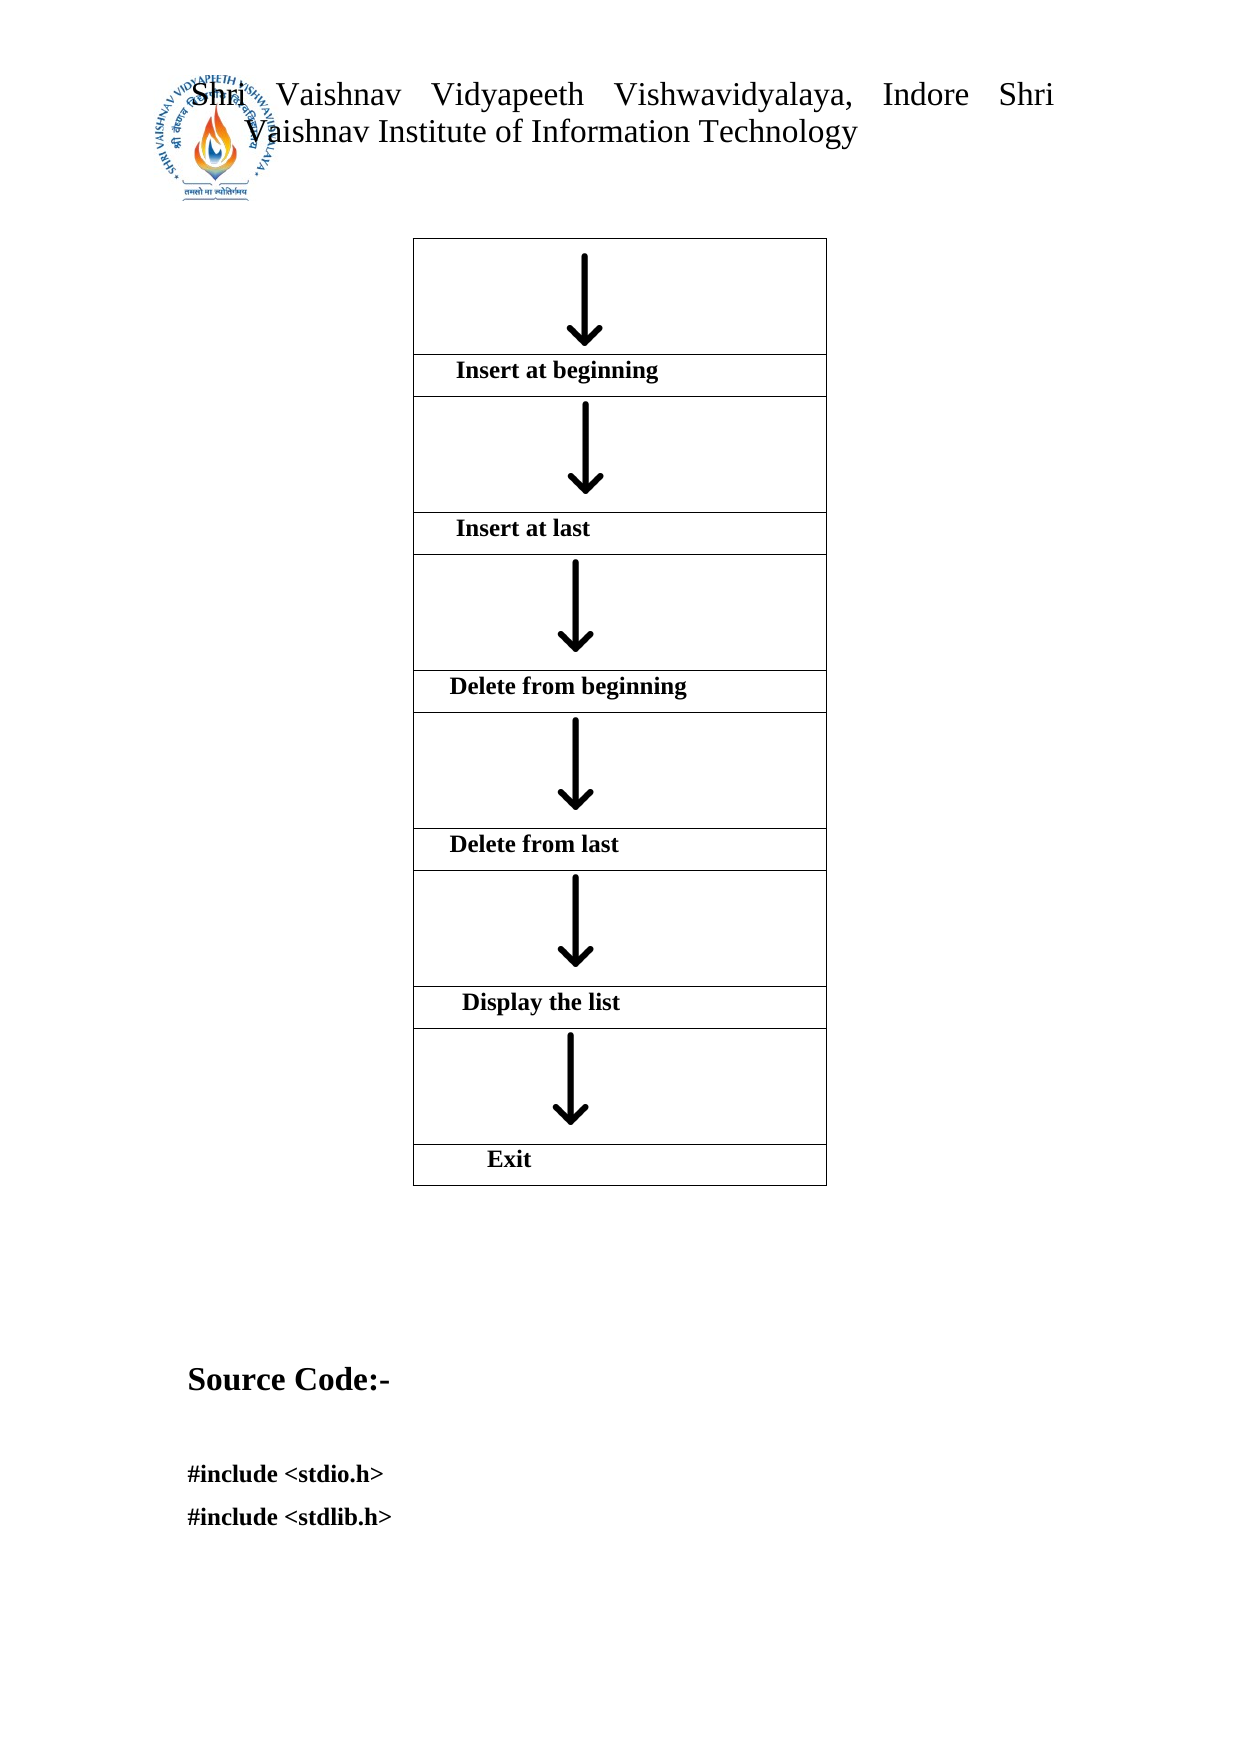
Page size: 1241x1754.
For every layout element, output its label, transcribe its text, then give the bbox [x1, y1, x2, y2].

text #include <stdlib.h> [187, 1502, 1053, 1531]
table_cell [414, 397, 826, 512]
table_cell Insert at last [414, 513, 826, 554]
picture [525, 870, 626, 971]
picture [153, 75, 279, 201]
table_cell Delete from last [414, 829, 826, 869]
text #include <stdio.h> [187, 1459, 1053, 1488]
table_cell [414, 239, 826, 354]
picture [535, 397, 636, 498]
table_cell [414, 871, 826, 986]
table_cell Insert at beginning [414, 355, 826, 396]
picture [525, 555, 626, 656]
picture [534, 249, 635, 350]
table_cell [414, 1029, 826, 1143]
text Source Code:- [187, 1359, 1053, 1397]
table_cell Display the list [414, 987, 826, 1027]
table_cell Delete from beginning [414, 671, 826, 712]
picture [525, 713, 626, 814]
picture [520, 1028, 621, 1129]
table_cell Exit [414, 1145, 826, 1185]
table_cell [414, 713, 826, 828]
table_cell [414, 555, 826, 670]
